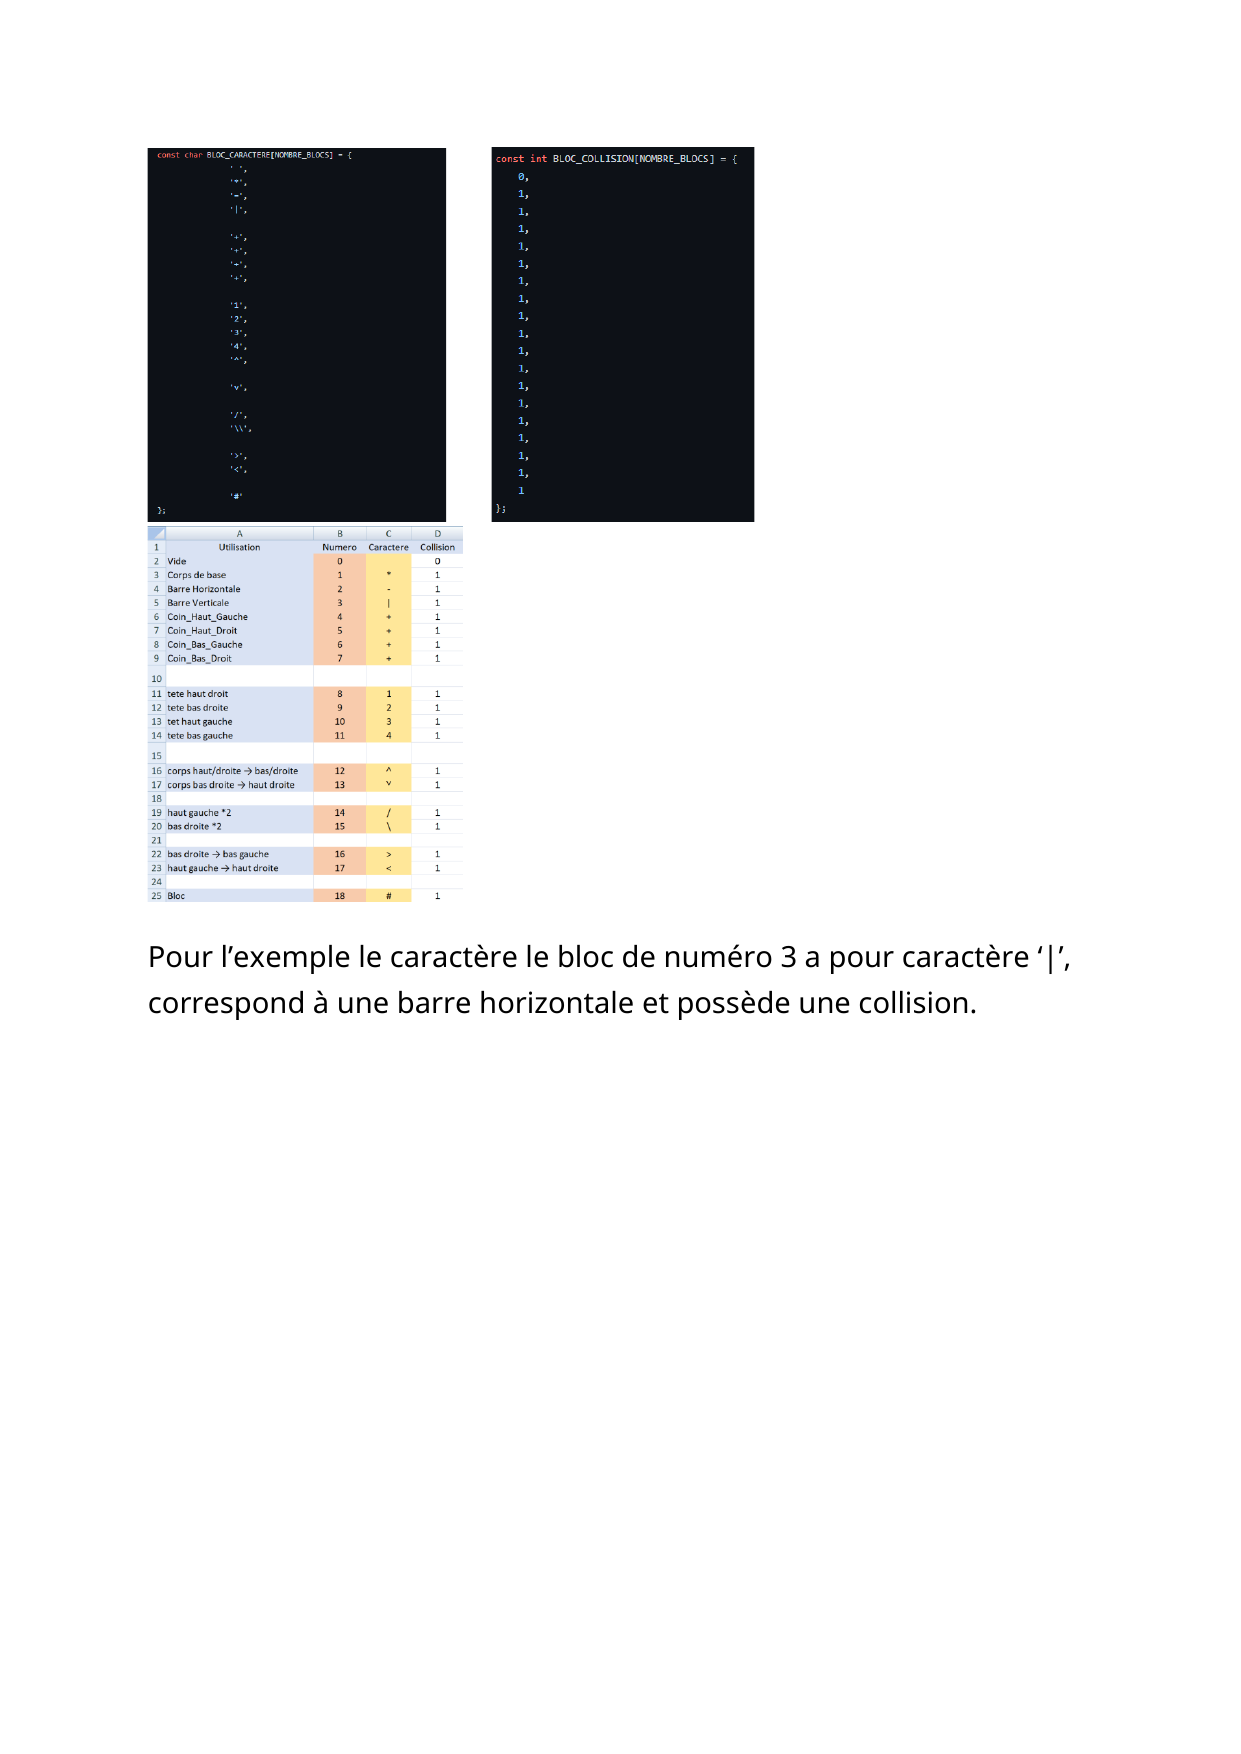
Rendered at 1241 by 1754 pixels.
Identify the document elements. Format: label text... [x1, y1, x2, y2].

text Pour l’exemple le caractère le bloc de numéro 3 a pour caractère ‘|’, correspond à une barre horizontale et possède une collision. [148, 937, 1093, 1054]
picture [147, 148, 447, 522]
picture [147, 526, 463, 902]
picture [491, 147, 755, 522]
